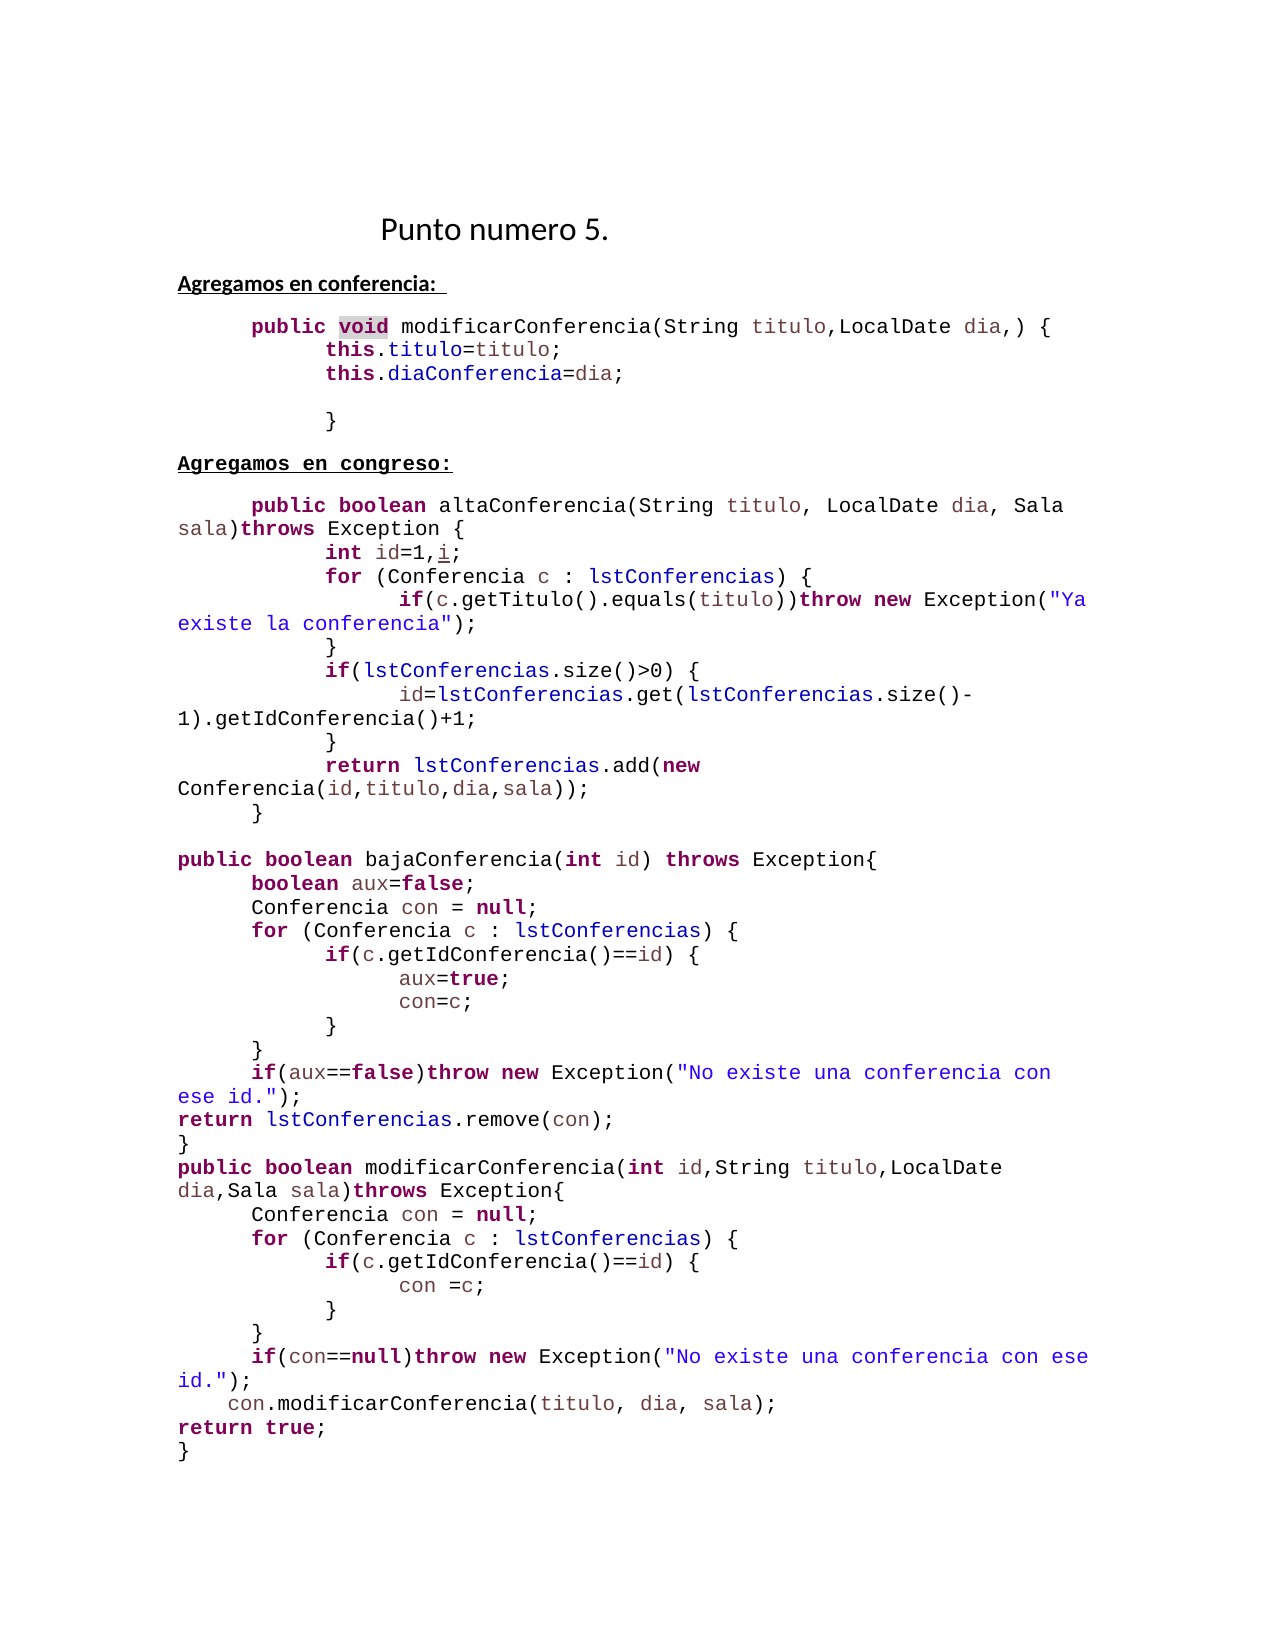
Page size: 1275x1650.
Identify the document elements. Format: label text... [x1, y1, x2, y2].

text } [177, 637, 1098, 660]
text return lstConferencias.add(new Conferencia(id,titulo,dia,sala)); [177, 755, 1098, 802]
text if(c.getTitulo().equals(titulo))throw new Exception("Ya existe la conferencia"); [177, 589, 1098, 637]
text Conferencia con = null; [177, 1204, 1098, 1228]
text } [177, 1038, 1098, 1062]
text if(c.getIdConferencia()==id) { [177, 944, 1098, 968]
text } [177, 410, 1098, 434]
text id=lstConferencias.get(lstConferencias.size()-1).getIdConferencia()+1; [177, 684, 1098, 731]
text } [177, 1299, 1098, 1322]
text } [177, 1133, 1098, 1157]
text int id=1,i; [177, 542, 1098, 566]
text public boolean bajaConferencia(int id) throws Exception{ [177, 849, 1098, 873]
text } [177, 802, 1098, 826]
text Agregamos en conferencia: [177, 269, 1098, 297]
text if(aux==false)throw new Exception("No existe una conferencia con ese id."); [177, 1062, 1098, 1109]
text public boolean altaConferencia(String titulo, LocalDate dia, Sala sala)throws Exception { [177, 495, 1098, 542]
text con.modificarConferencia(titulo, dia, sala); [177, 1393, 1098, 1417]
text boolean aux=false; [177, 873, 1098, 897]
text if(c.getIdConferencia()==id) { [177, 1251, 1098, 1275]
text this.titulo=titulo; [177, 339, 1098, 363]
text return true; [177, 1417, 1098, 1441]
text } [177, 1322, 1098, 1346]
text if(con==null)throw new Exception("No existe una conferencia con ese id."); [177, 1346, 1098, 1393]
text con=c; [177, 991, 1098, 1015]
text } [177, 1015, 1098, 1038]
text Agregamos en congreso: [177, 452, 1098, 476]
text for (Conferencia c : lstConferencias) { [177, 1228, 1098, 1251]
text if(lstConferencias.size()>0) { [177, 660, 1098, 684]
text for (Conferencia c : lstConferencias) { [177, 566, 1098, 589]
text this.diaConferencia=dia; [177, 363, 1098, 387]
text for (Conferencia c : lstConferencias) { [177, 920, 1098, 944]
text public void modificarConferencia(String titulo,LocalDate dia,) { [388, 316, 1098, 339]
text public boolean modificarConferencia(int id,String titulo,LocalDate dia,Sala sala)throws Exception{ [177, 1157, 1098, 1204]
text Conferencia con = null; [177, 897, 1098, 920]
text } [177, 731, 1098, 755]
text } [177, 1441, 1098, 1464]
text Punto numero 5. [177, 208, 1098, 249]
text return lstConferencias.remove(con); [177, 1109, 1098, 1133]
text aux=true; [177, 968, 1098, 991]
text con =c; [177, 1275, 1098, 1299]
